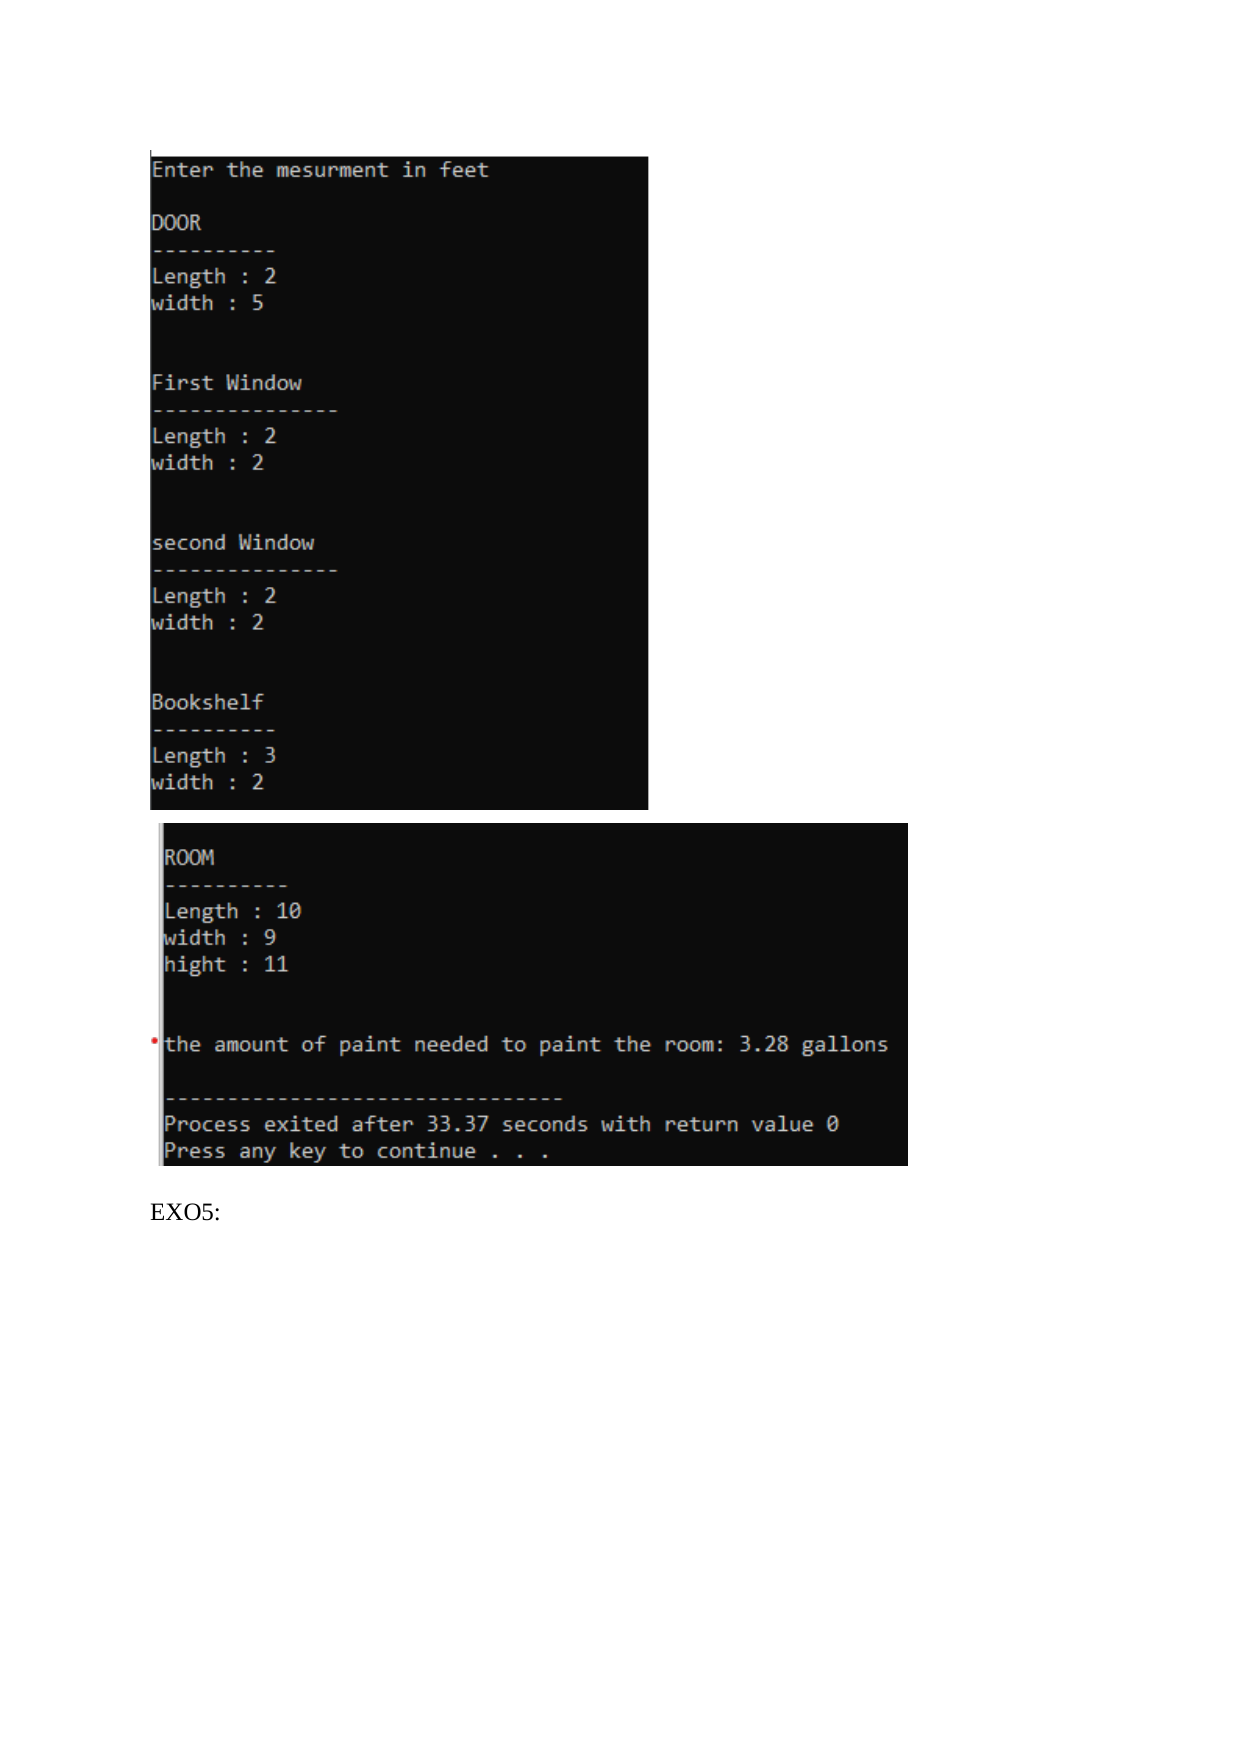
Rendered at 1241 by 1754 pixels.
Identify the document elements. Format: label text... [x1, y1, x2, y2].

picture [150, 150, 649, 810]
picture [150, 823, 908, 1166]
text EXO5: [150, 1197, 1090, 1226]
